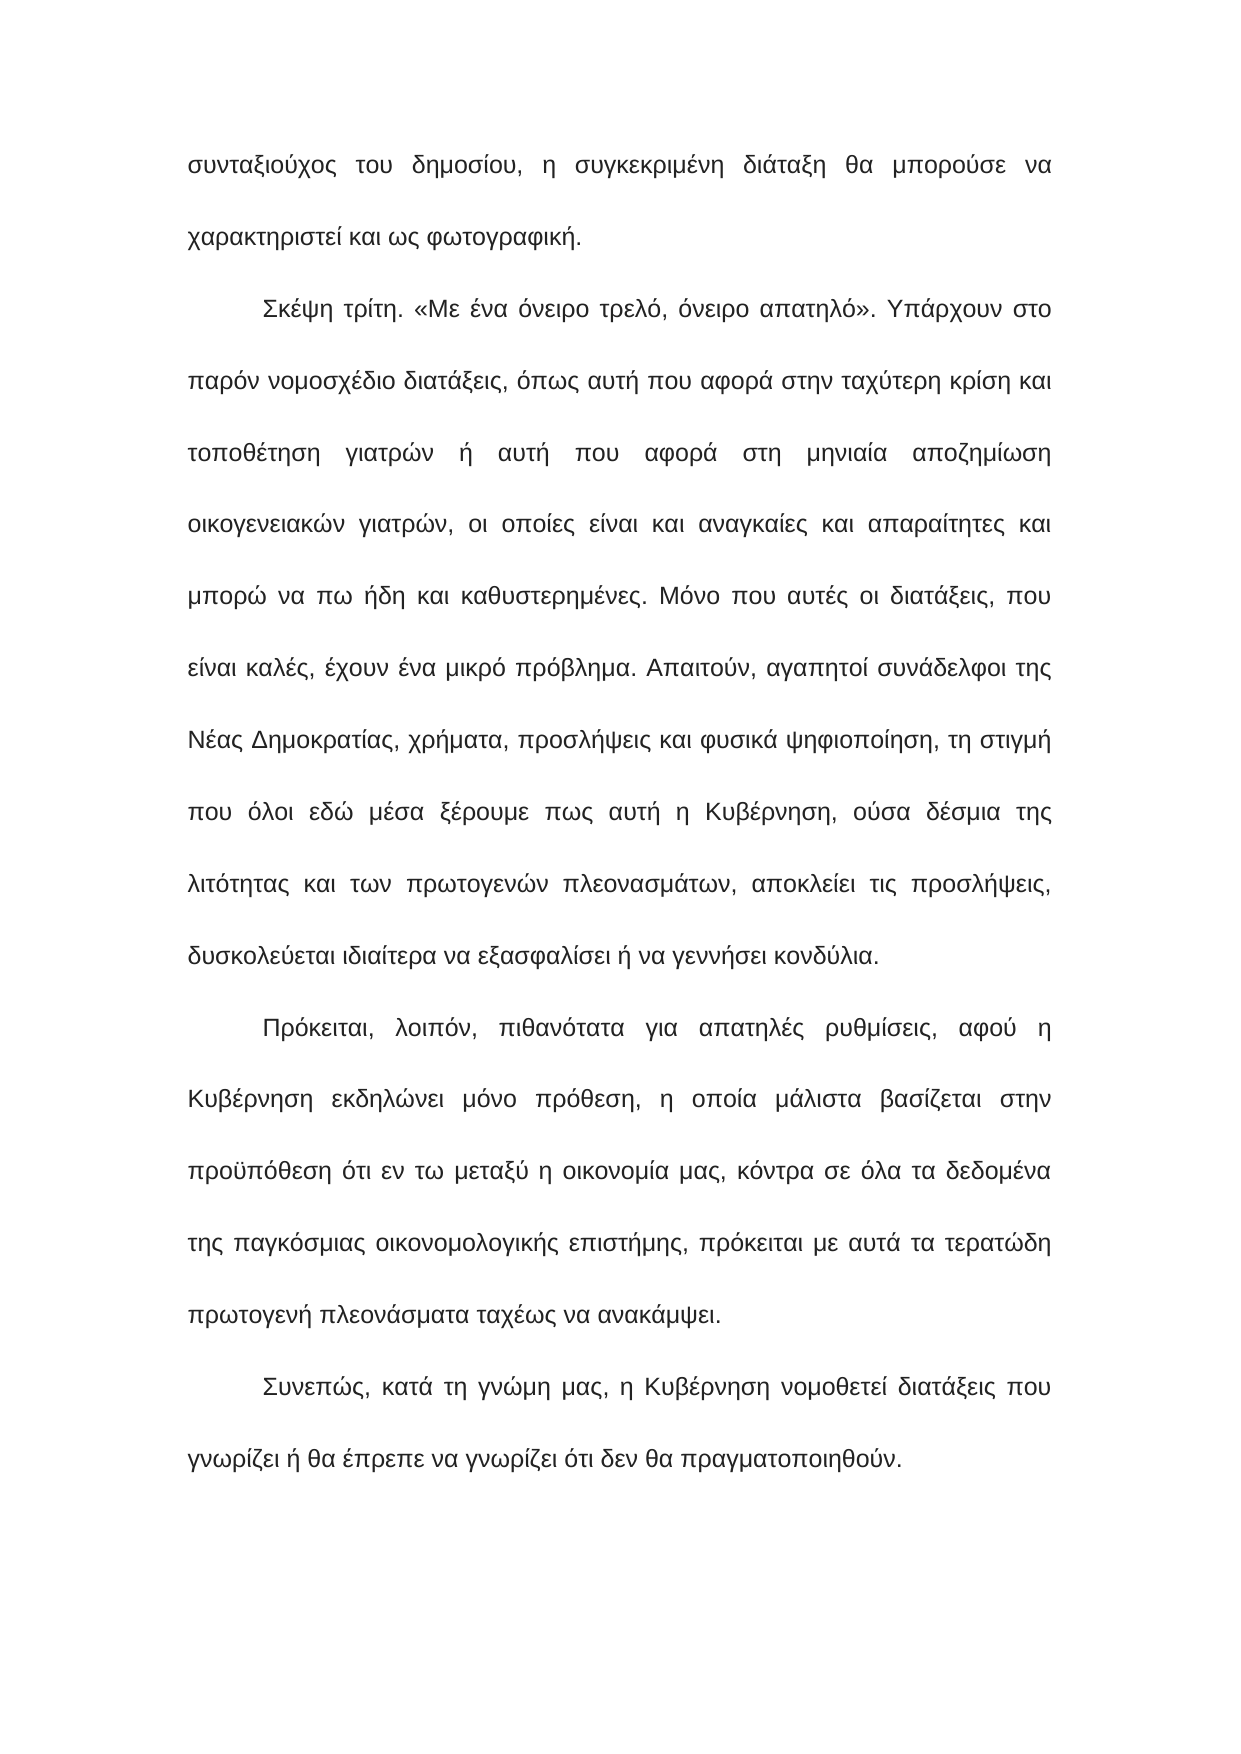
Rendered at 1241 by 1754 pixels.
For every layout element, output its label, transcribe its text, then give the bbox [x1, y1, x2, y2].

text Σκέψη τρίτη. «Με ένα όνειρο τρελό, όνειρο απατηλό». Υπάρχουν στο παρόν νομοσχέδιο διατάξεις, όπως αυτή που αφορά στην ταχύτερη κρίση και τοποθέτηση γιατρών ή αυτή που αφορά στη μηνιαία αποζημίωση οικογενειακών γιατρών, οι οποίες είναι και αναγκαίες και απαραίτητες και μπορώ να πω ήδη και καθυστερημένες. Μόνο που αυτές οι διατάξεις, που είναι καλές, έχουν ένα μικρό πρόβλημα. Απαιτούν, αγαπητοί συνάδελφοι της Νέας Δημοκρατίας, χρήματα, προσλήψεις και φυσικά ψηφιοποίηση, τη στιγμή που όλοι εδώ μέσα ξέρουμε πως αυτή η Κυβέρνηση, ούσα δέσμια της λιτότητας και των πρωτογενών πλεονασμάτων, αποκλείει τις προσλήψεις, δυσκολεύεται ιδιαίτερα να εξασφαλίσει ή να γεννήσει κονδύλια. [187, 450, 1053, 891]
text Σκέψη τρίτη. «Με ένα όνειρο τρελό, όνειρο απατηλό». Υπάρχουν στο παρόν νομοσχέδιο διατάξεις, όπως αυτή που αφορά στην ταχύτερη κρίση και τοποθέτηση γιατρών ή αυτή που αφορά στη μηνιαία αποζημίωση οικογενειακών γιατρών, οι οποίες είναι και αναγκαίες και απαραίτητες και μπορώ να πω ήδη και καθυστερημένες. Μόνο που αυτές οι διατάξεις, που είναι καλές, έχουν ένα μικρό πρόβλημα. Απαιτούν, αγαπητοί συνάδελφοι της Νέας Δημοκρατίας, χρήματα, προσλήψεις και φυσικά ψηφιοποίηση, τη στιγμή που όλοι εδώ μέσα ξέρουμε πως αυτή η Κυβέρνηση, ούσα δέσμια της λιτότητας και των πρωτογενών πλεονασμάτων, αποκλείει τις προσλήψεις, δυσκολεύεται ιδιαίτερα να εξασφαλίσει ή να γεννήσει κονδύλια. [187, 892, 1053, 969]
text Συνεπώς, κατά τη γνώμη μας, η Κυβέρνηση νομοθετεί διατάξεις που γνωρίζει ή θα έπρεπε να γνωρίζει ότι δεν θα πραγματοποιηθούν. [187, 1372, 1053, 1472]
text Πρόκειται, λοιπόν, πιθανότατα για απατηλές ρυθμίσεις, αφού η Κυβέρνηση εκδηλώνει μόνο πρόθεση, η οποία μάλιστα βασίζεται στην προϋπόθεση ότι εν τω μεταξύ η οικονομία μας, κόντρα σε όλα τα δεδομένα της παγκόσμιας οικονομολογικής επιστήμης, πρόκειται με αυτά τα τερατώδη πρωτογενή πλεονάσματα ταχέως να ανακάμψει. [187, 1012, 1053, 1238]
text Σκέψη τρίτη. «Με ένα όνειρο τρελό, όνειρο απατηλό». Υπάρχουν στο παρόν νομοσχέδιο διατάξεις, όπως αυτή που αφορά στην ταχύτερη κρίση και τοποθέτηση γιατρών ή αυτή που αφορά στη μηνιαία αποζημίωση οικογενειακών γιατρών, οι οποίες είναι και αναγκαίες και απαραίτητες και μπορώ να πω ήδη και καθυστερημένες. Μόνο που αυτές οι διατάξεις, που είναι καλές, έχουν ένα μικρό πρόβλημα. Απαιτούν, αγαπητοί συνάδελφοι της Νέας Δημοκρατίας, χρήματα, προσλήψεις και φυσικά ψηφιοποίηση, τη στιγμή που όλοι εδώ μέσα ξέρουμε πως αυτή η Κυβέρνηση, ούσα δέσμια της λιτότητας και των πρωτογενών πλεονασμάτων, αποκλείει τις προσλήψεις, δυσκολεύεται ιδιαίτερα να εξασφαλίσει ή να γεννήσει κονδύλια. [187, 294, 1053, 448]
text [187, 150, 1053, 251]
text Πρόκειται, λοιπόν, πιθανότατα για απατηλές ρυθμίσεις, αφού η Κυβέρνηση εκδηλώνει μόνο πρόθεση, η οποία μάλιστα βασίζεται στην προϋπόθεση ότι εν τω μεταξύ η οικονομία μας, κόντρα σε όλα τα δεδομένα της παγκόσμιας οικονομολογικής επιστήμης, πρόκειται με αυτά τα τερατώδη πρωτογενή πλεονάσματα ταχέως να ανακάμψει. [187, 1240, 1053, 1329]
